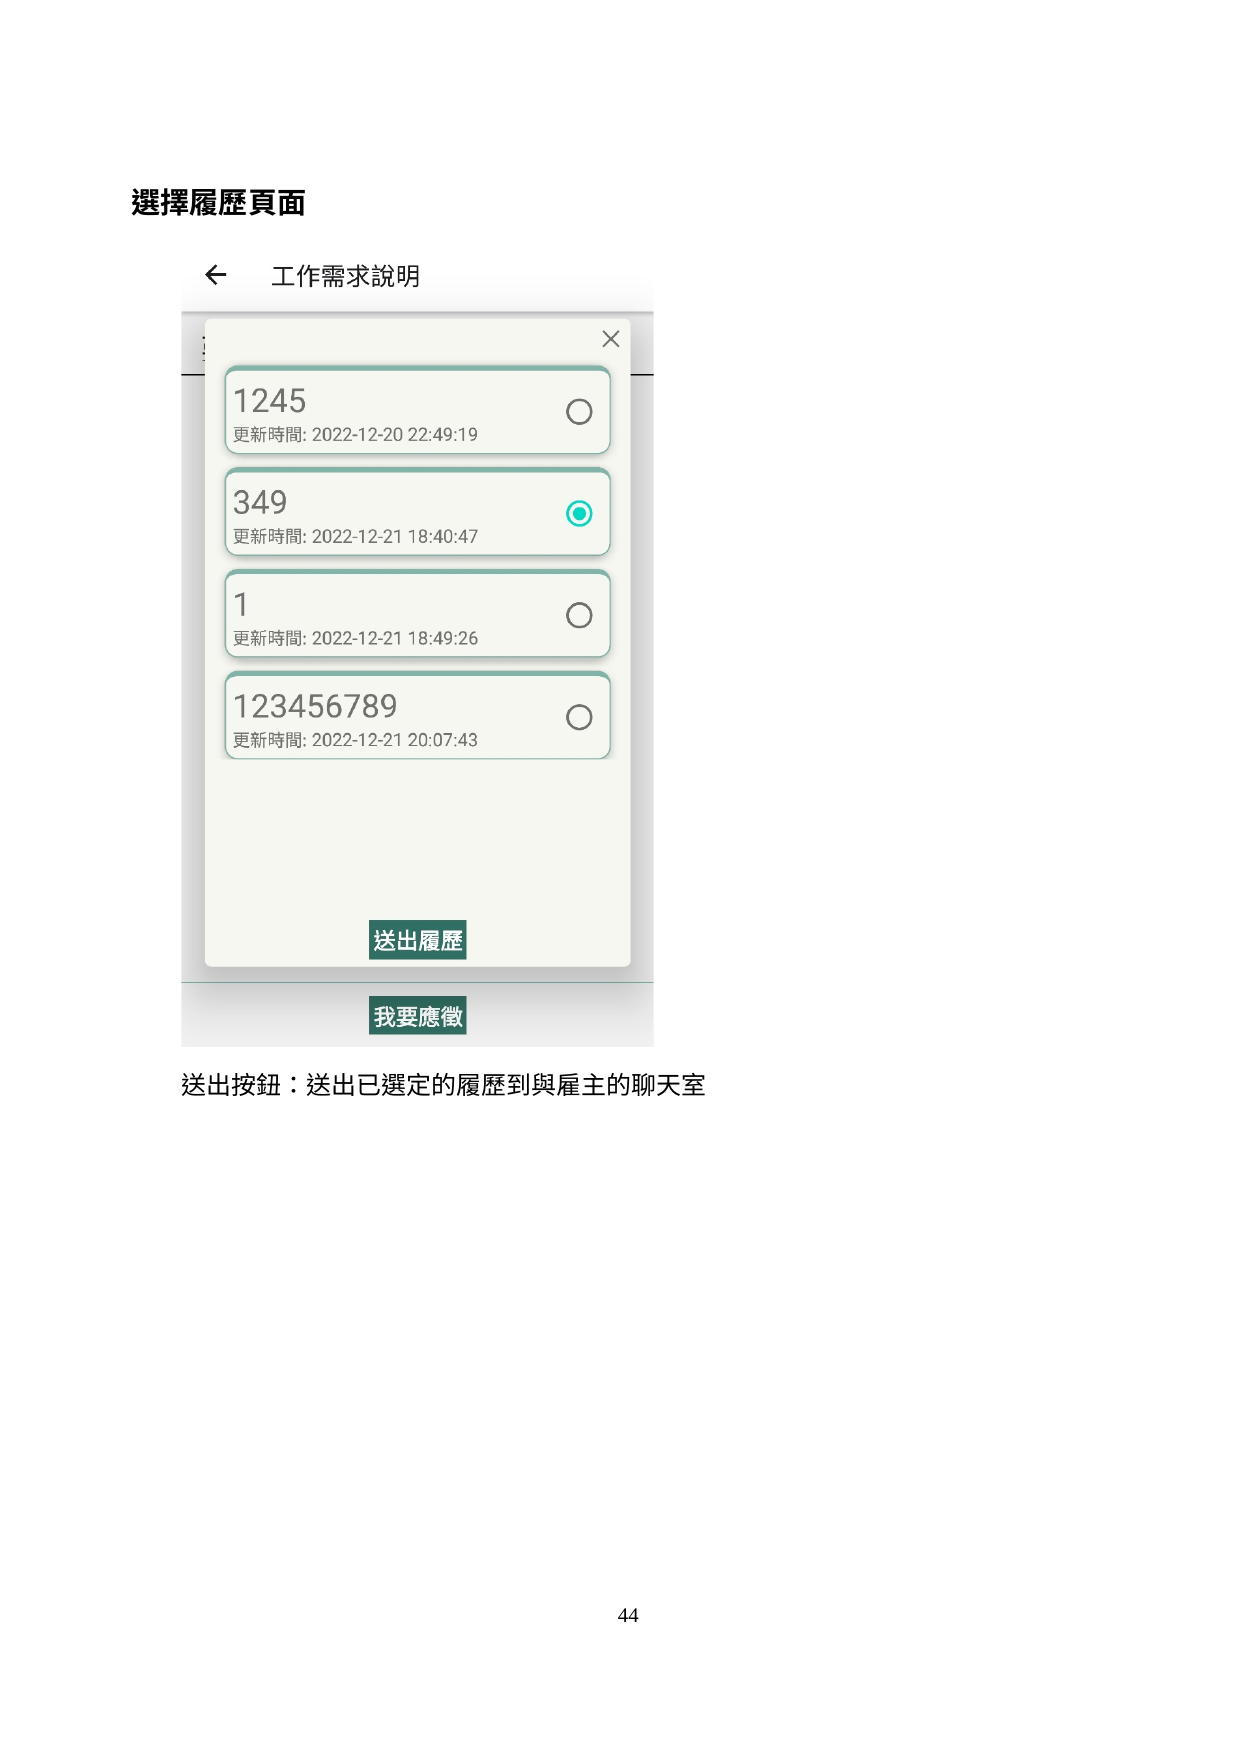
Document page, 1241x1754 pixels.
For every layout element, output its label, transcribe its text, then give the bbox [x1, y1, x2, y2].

picture [181, 238, 654, 1047]
text 送出按鈕：送出已選定的履歷到與雇主的聊天室 [181, 1065, 1125, 1101]
text 選擇履歷頁面 [131, 164, 1125, 239]
